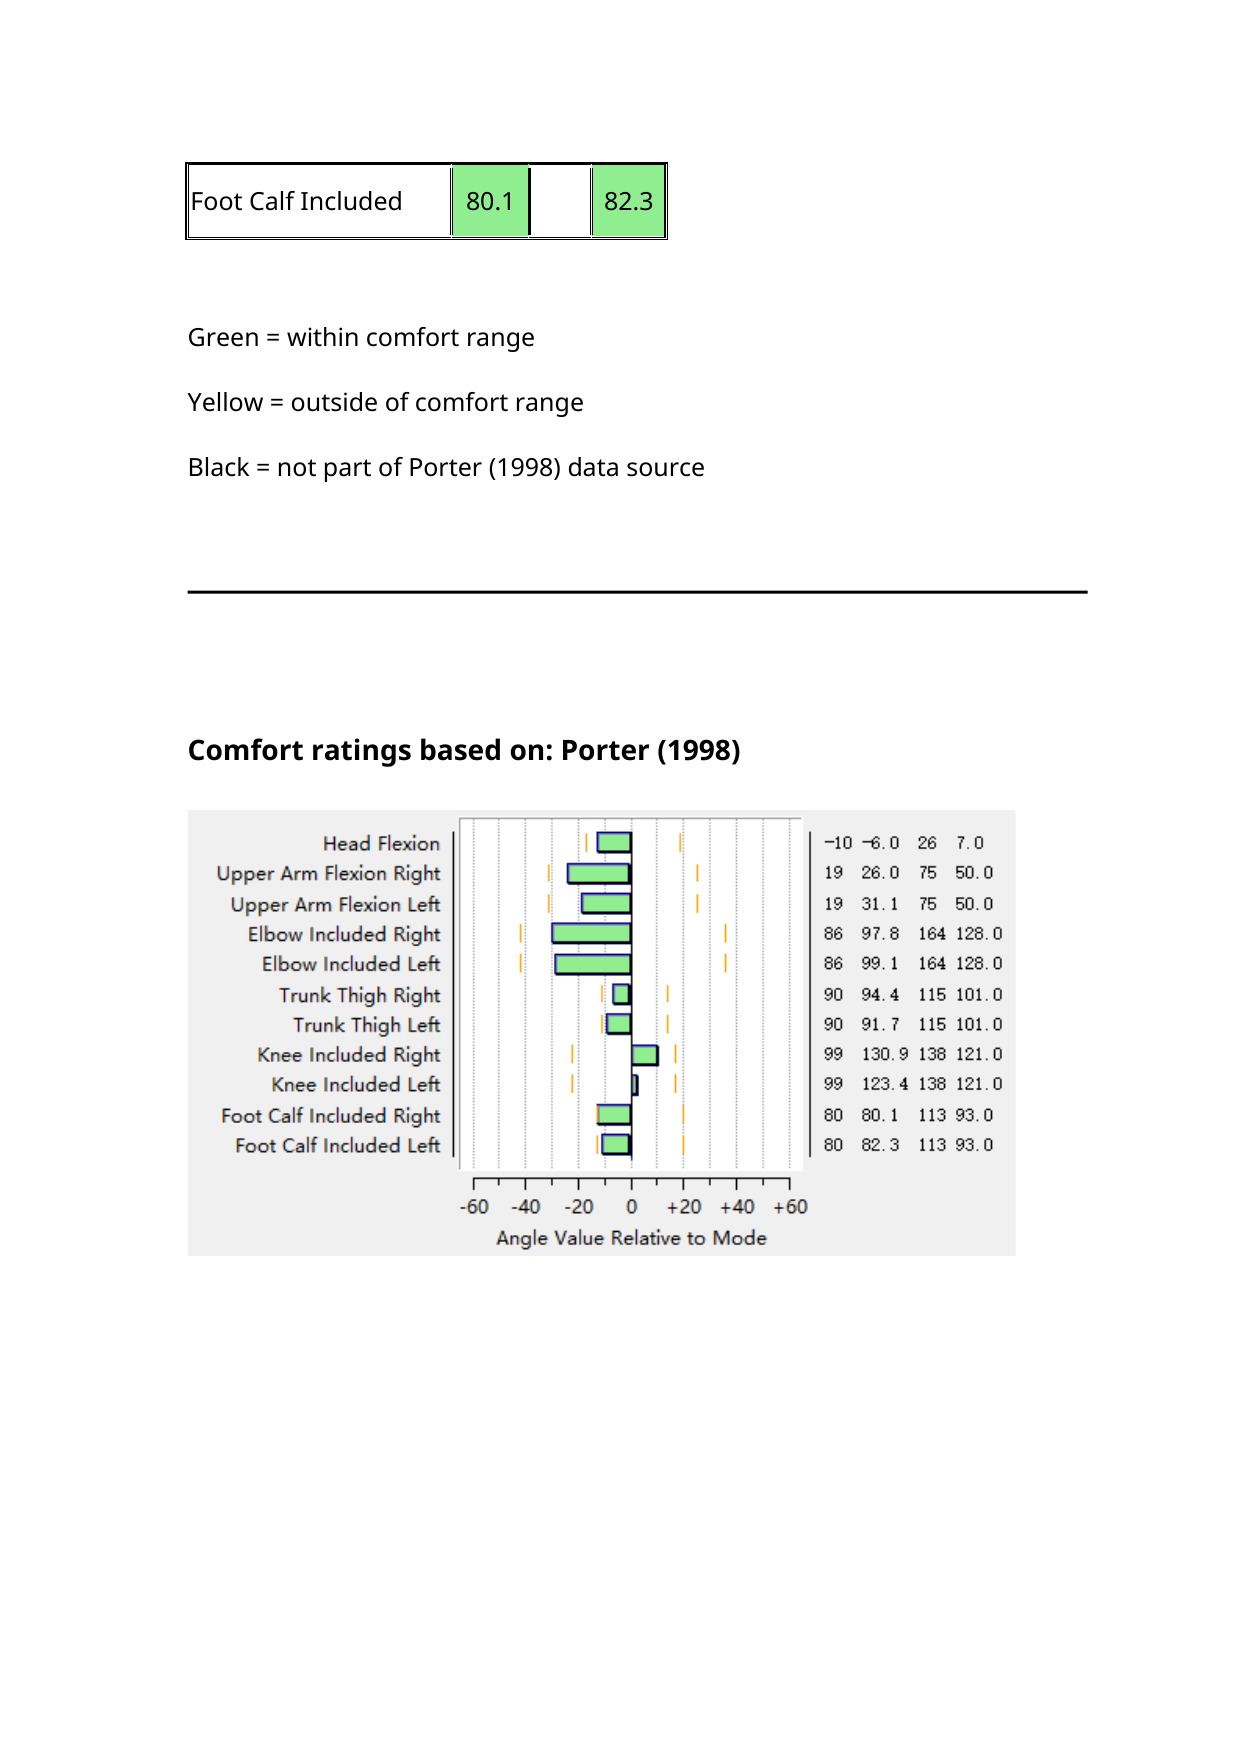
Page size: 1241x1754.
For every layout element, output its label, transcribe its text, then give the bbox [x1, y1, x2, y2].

table_cell 80.1 [452, 164, 529, 236]
table_cell [529, 165, 592, 236]
picture [187, 810, 1016, 1256]
table_cell Foot Calf Included [189, 165, 452, 236]
subtitle Comfort ratings based on: Porter (1998) [187, 652, 1053, 782]
table_cell 82.3 [592, 165, 664, 236]
text Green = within comfort range Yellow = outside of comfort range Black = not part of Porter (1998) data source [187, 240, 1053, 500]
